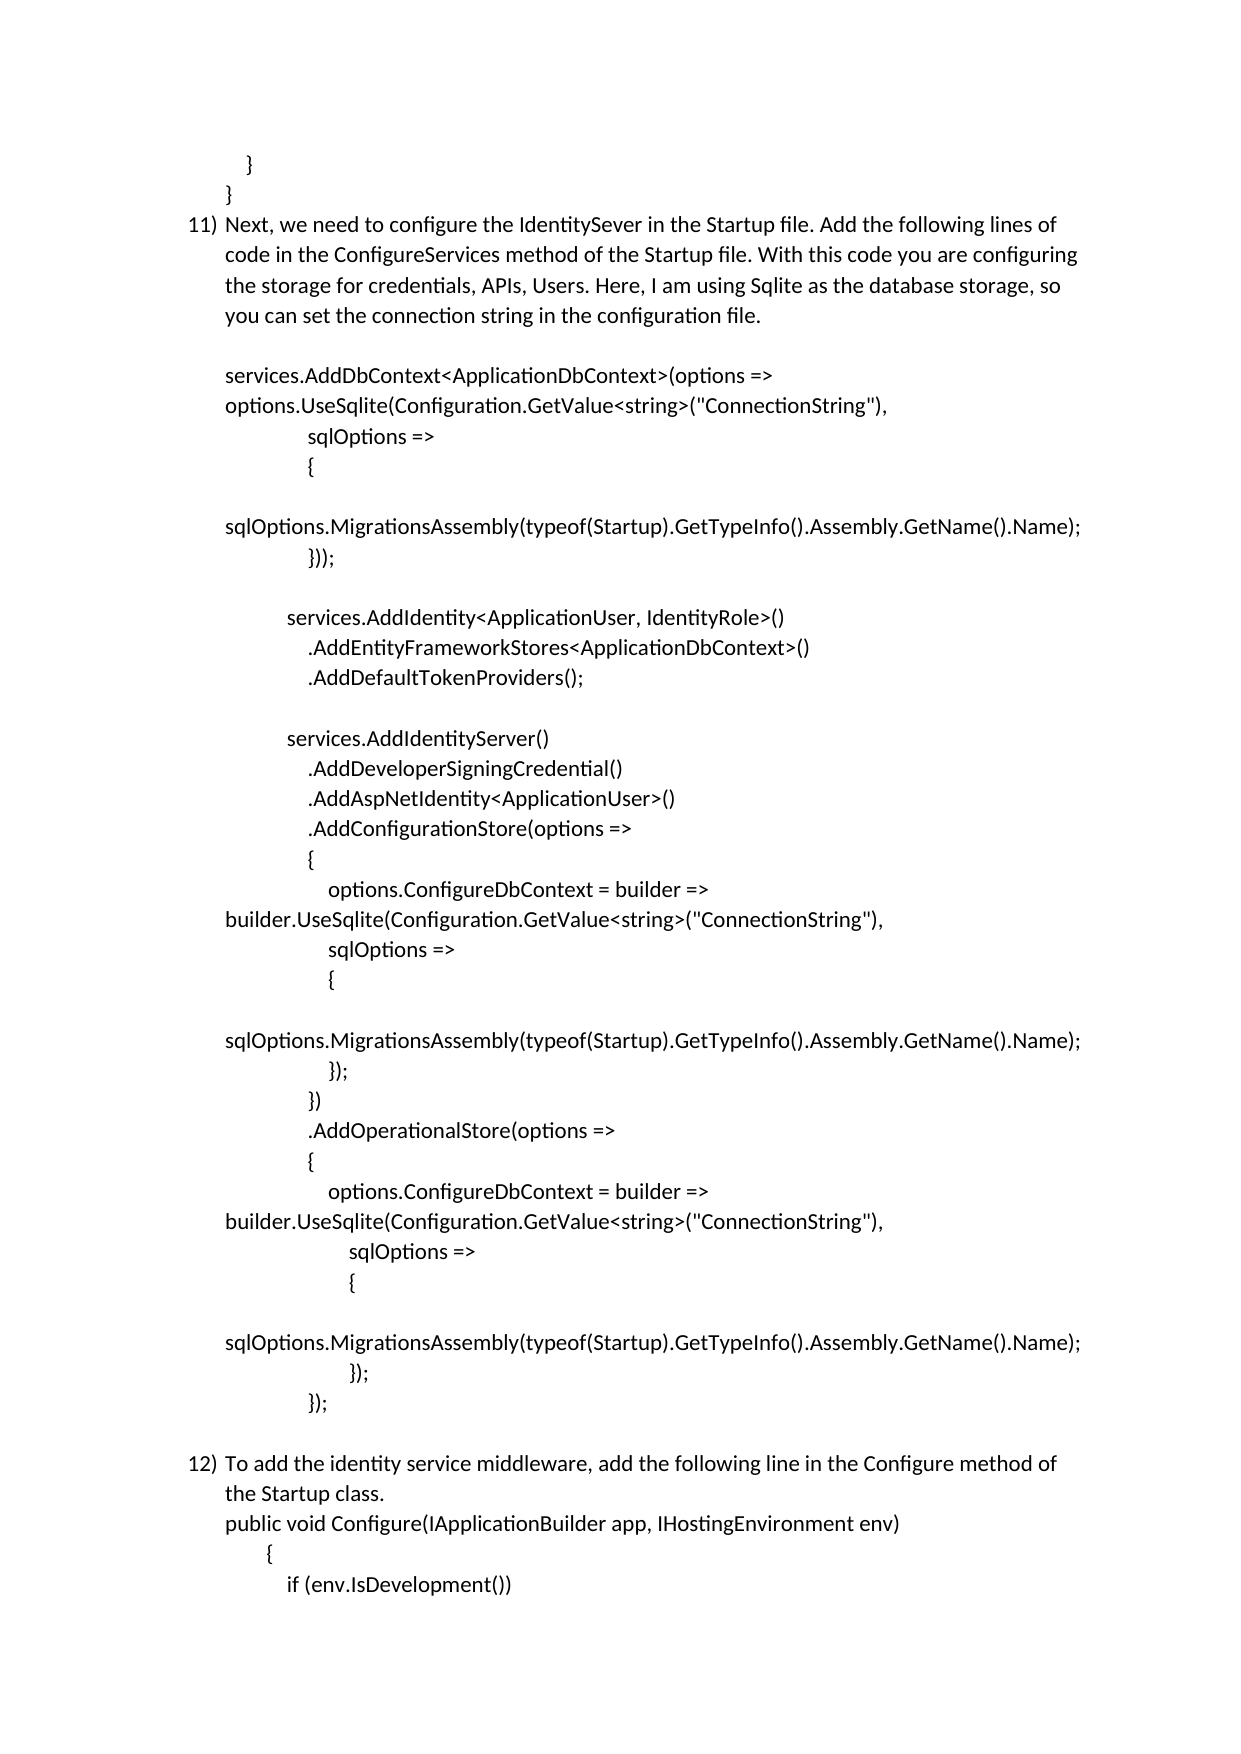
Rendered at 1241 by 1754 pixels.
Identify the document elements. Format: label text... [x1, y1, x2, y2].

list .AddAspNetIdentity<ApplicationUser>() [225, 784, 1090, 812]
list .AddDeveloperSigningCredential() [225, 754, 1090, 782]
list .AddConfigurationStore(options => [225, 814, 1090, 843]
list } [225, 180, 1090, 208]
list { [225, 1147, 1090, 1175]
list .AddOperationalStore(options => [225, 1117, 1090, 1145]
list }) [225, 1086, 1090, 1114]
list options.ConfigureDbContext = builder => builder.UseSqlite(Configuration.GetValue<string>("ConnectionString"), [225, 875, 1090, 933]
list { [225, 966, 1090, 994]
list .AddDefaultTokenProviders(); [225, 663, 1090, 692]
list { [225, 1539, 1090, 1568]
list } [225, 150, 1090, 178]
list { [225, 1268, 1090, 1296]
list sqlOptions.MigrationsAssembly(typeof(Startup).GetTypeInfo().Assembly.GetName().Name); [225, 996, 1090, 1054]
list public void Configure(IApplicationBuilder app, IHostingEnvironment env) [225, 1509, 1090, 1537]
list }); [225, 1358, 1090, 1386]
list sqlOptions => [225, 422, 1090, 450]
list services.AddDbContext<ApplicationDbContext>(options => options.UseSqlite(Configuration.GetValue<string>("ConnectionString"), [225, 361, 1090, 420]
list { [225, 452, 1090, 480]
list sqlOptions.MigrationsAssembly(typeof(Startup).GetTypeInfo().Assembly.GetName().Name); [225, 482, 1090, 541]
list }); [225, 1056, 1090, 1084]
list sqlOptions => [225, 935, 1090, 963]
list if (env.IsDevelopment()) [225, 1570, 1090, 1598]
list To add the identity service middleware, add the following line in the Configure method of the Startup class. [187, 1449, 1090, 1507]
list { [225, 845, 1090, 873]
list services.AddIdentityServer() [225, 724, 1090, 752]
list Next, we need to configure the IdentitySever in the Startup file. Add the following lines of code in the ConfigureServices method of the Startup file. With this code you are configuring the storage for credentials, APIs, Users. Here, I am using Sqlite as the database storage, so you can set the connection string in the configuration file. [187, 210, 1090, 329]
list }); [225, 1388, 1090, 1417]
list services.AddIdentity<ApplicationUser, IdentityRole>() [225, 603, 1090, 631]
list })); [225, 543, 1090, 571]
list sqlOptions => [225, 1237, 1090, 1266]
list sqlOptions.MigrationsAssembly(typeof(Startup).GetTypeInfo().Assembly.GetName().Name); [225, 1298, 1090, 1356]
list options.ConfigureDbContext = builder => builder.UseSqlite(Configuration.GetValue<string>("ConnectionString"), [225, 1177, 1090, 1235]
list .AddEntityFrameworkStores<ApplicationDbContext>() [225, 633, 1090, 661]
